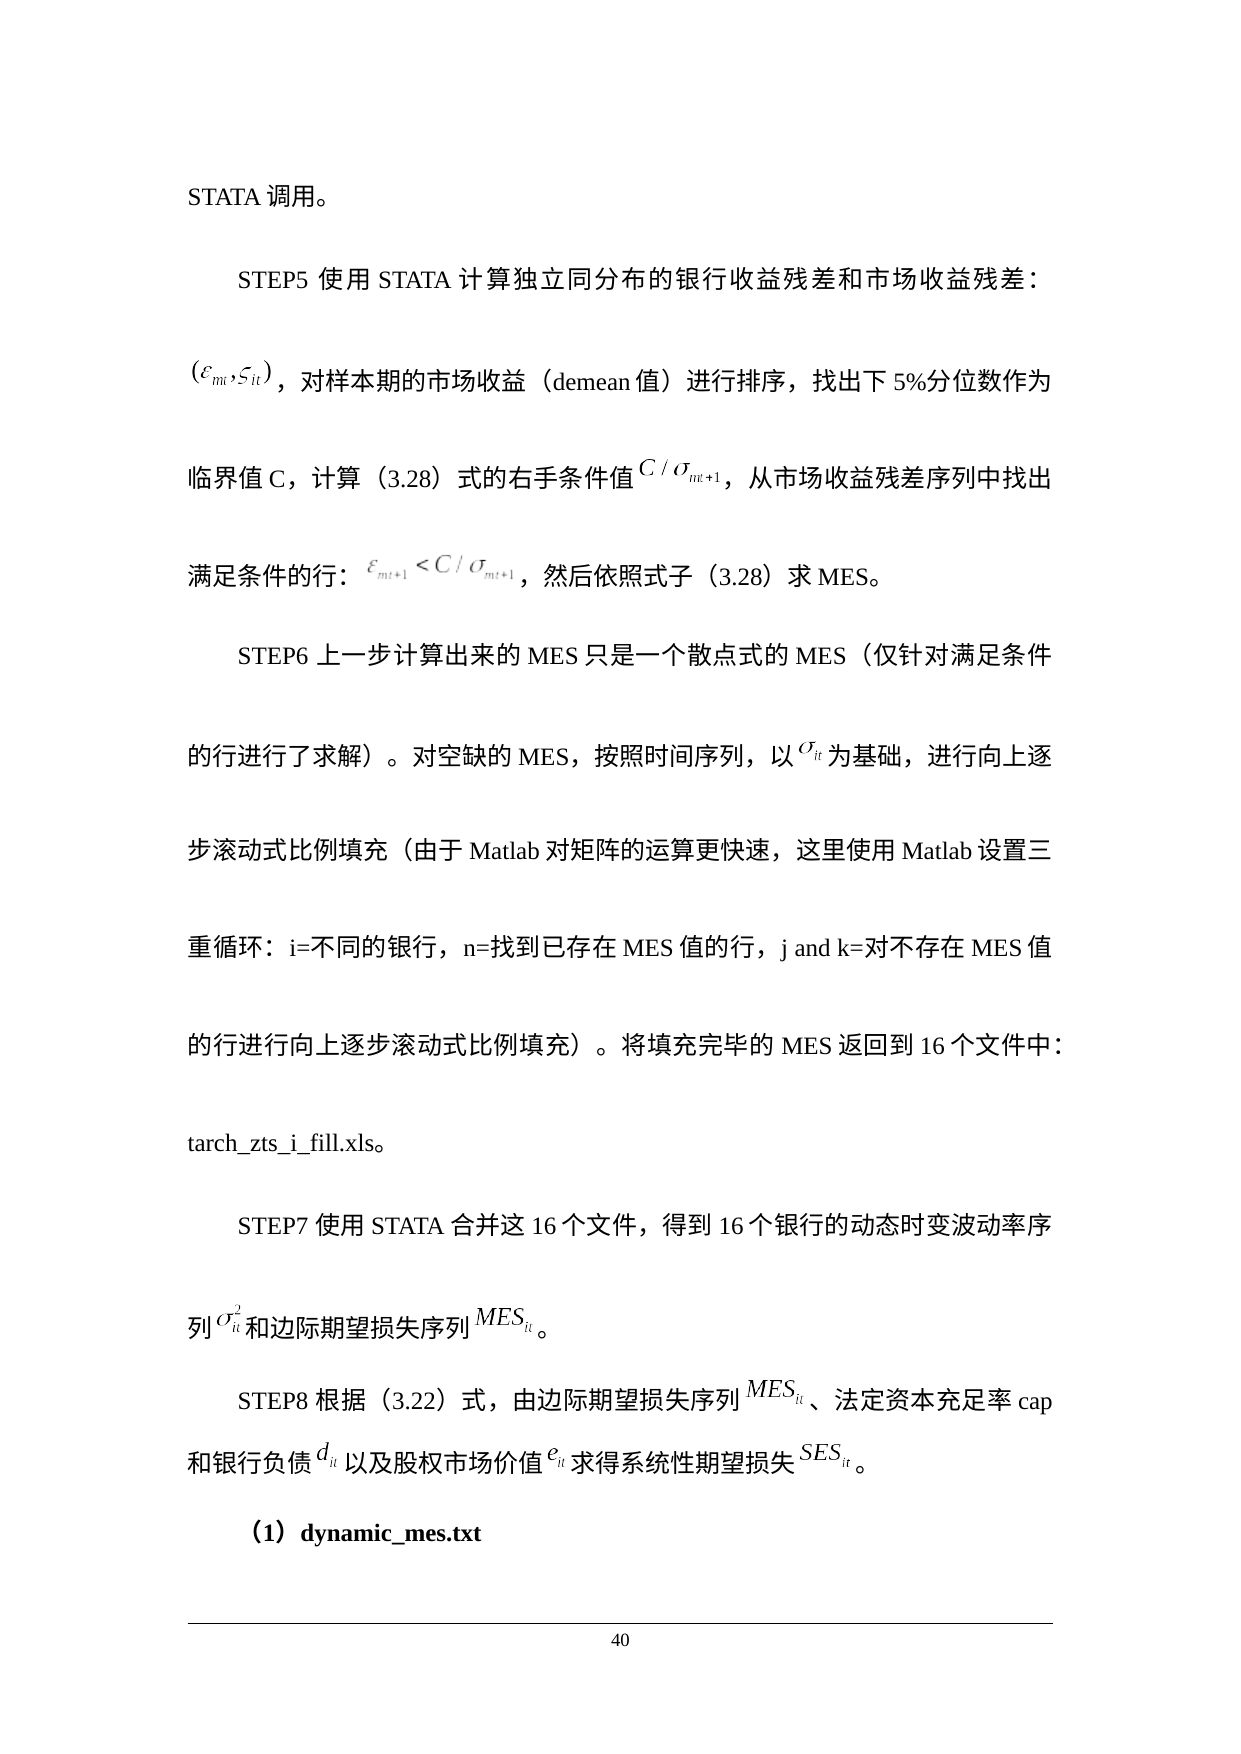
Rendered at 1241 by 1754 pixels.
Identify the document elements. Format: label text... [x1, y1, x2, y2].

text （1）dynamic_mes.txt [187, 1498, 1053, 1563]
text STEP7 使用STATA合并这16个文件，得到16个银行的动态时变波动率序列和边际期望损失序列。 [187, 1191, 1053, 1354]
text STEP8 根据（3.22）式，由边际期望损失序列、法定资本充足率cap和银行负债以及股权市场价值求得系统性期望损失。 [187, 1372, 1053, 1480]
text STEP6 上一步计算出来的MES只是一个散点式的MES（仅针对满足条件的行进行了求解）。对空缺的MES，按照时间序列，以为基础，进行向上逐步滚动式比例填充（由于Matlab对矩阵的运算更快速，这里使用Matlab设置三重循环：i=不同的银行，n=找到已存在MES值的行，j and k=对不存在MES值的行进行向上逐步滚动式比例填充）。将填充完毕的MES返回到16个文件中：tarch_zts_i_fill.xls。 [187, 621, 1053, 1173]
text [187, 162, 1053, 227]
text STEP5 使用STATA计算独立同分布的银行收益残差和市场收益残差：，对样本期的市场收益（demean值）进行排序，找出下5%分位数作为临界值C，计算（3.28）式的右手条件值，从市场收益残差序列中找出满足条件的行：，然后依照式子（3.28）求MES。 [187, 245, 1053, 603]
